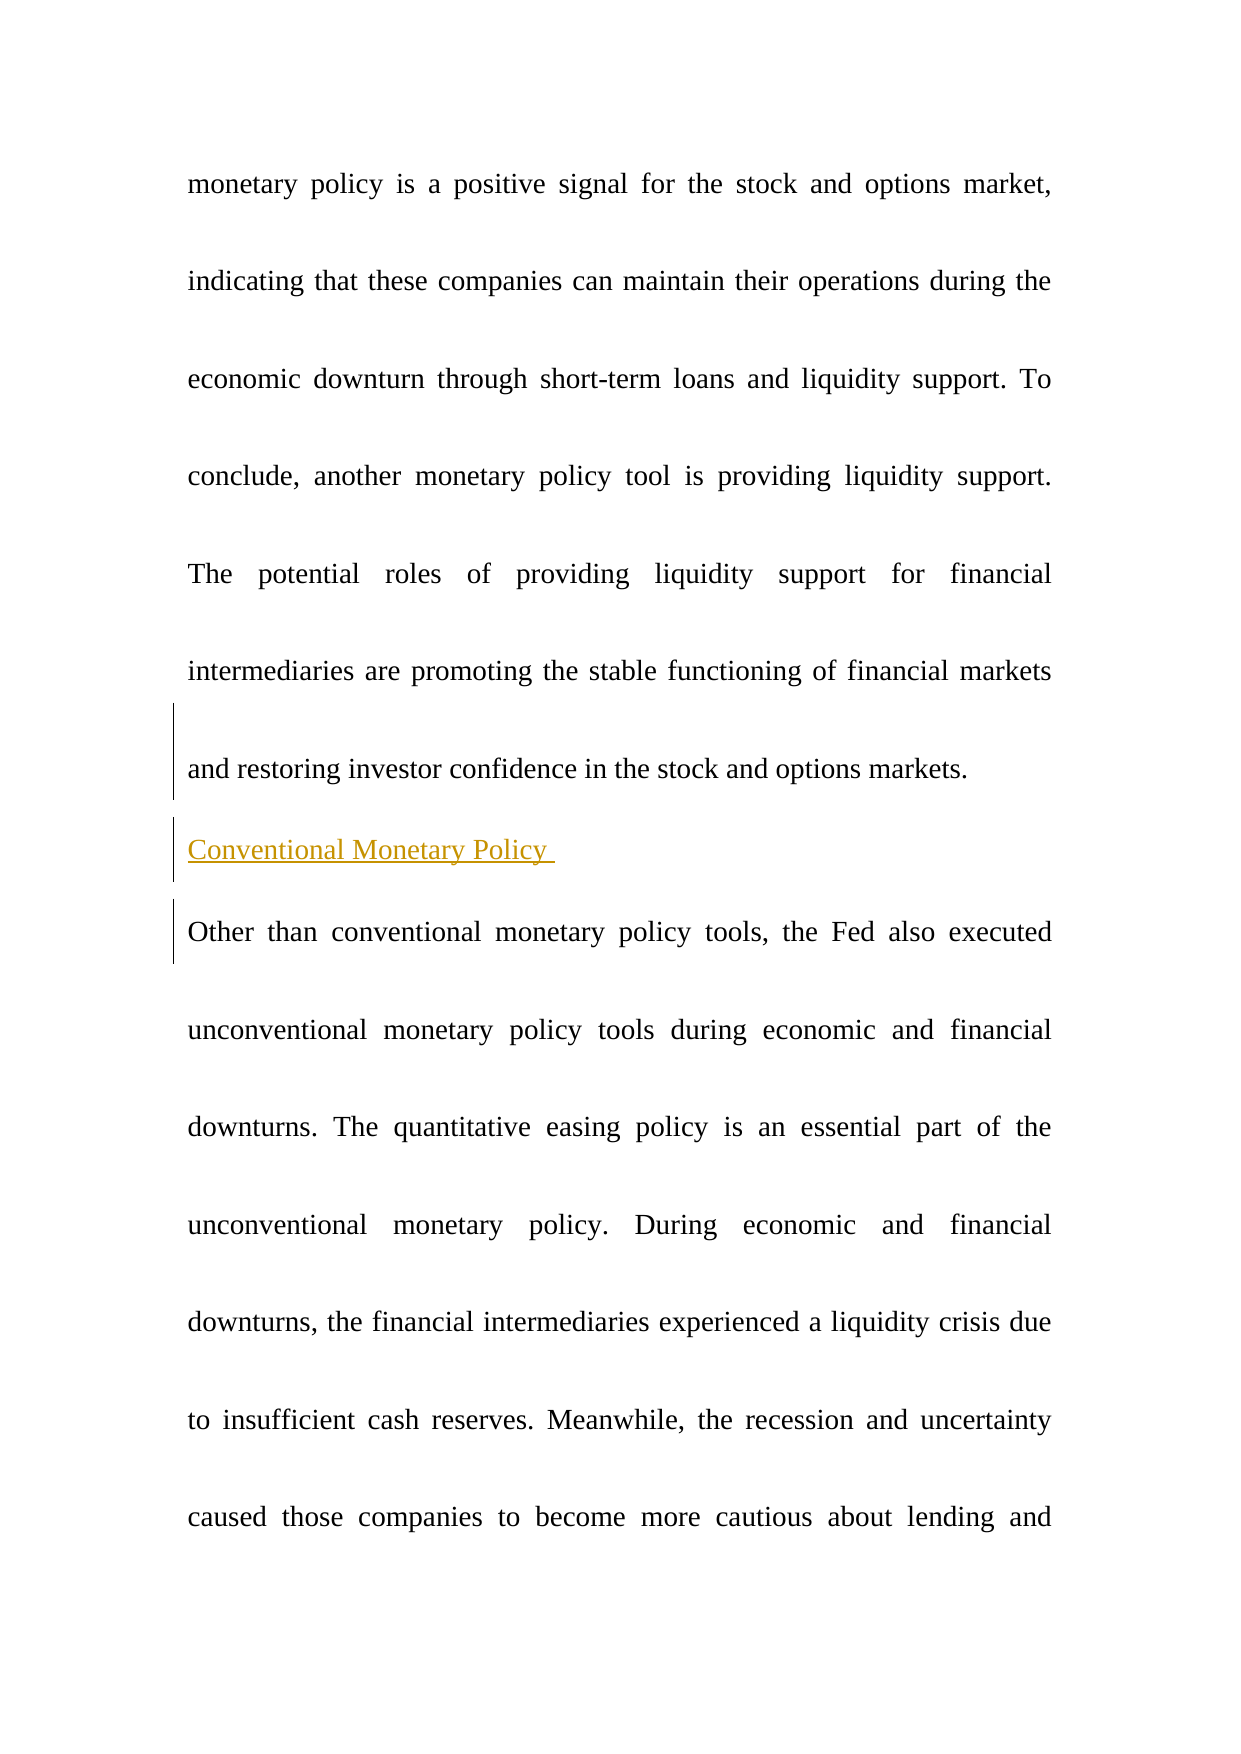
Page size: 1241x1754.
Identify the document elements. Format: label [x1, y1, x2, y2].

text [187, 150, 1053, 800]
text [187, 898, 1053, 1548]
